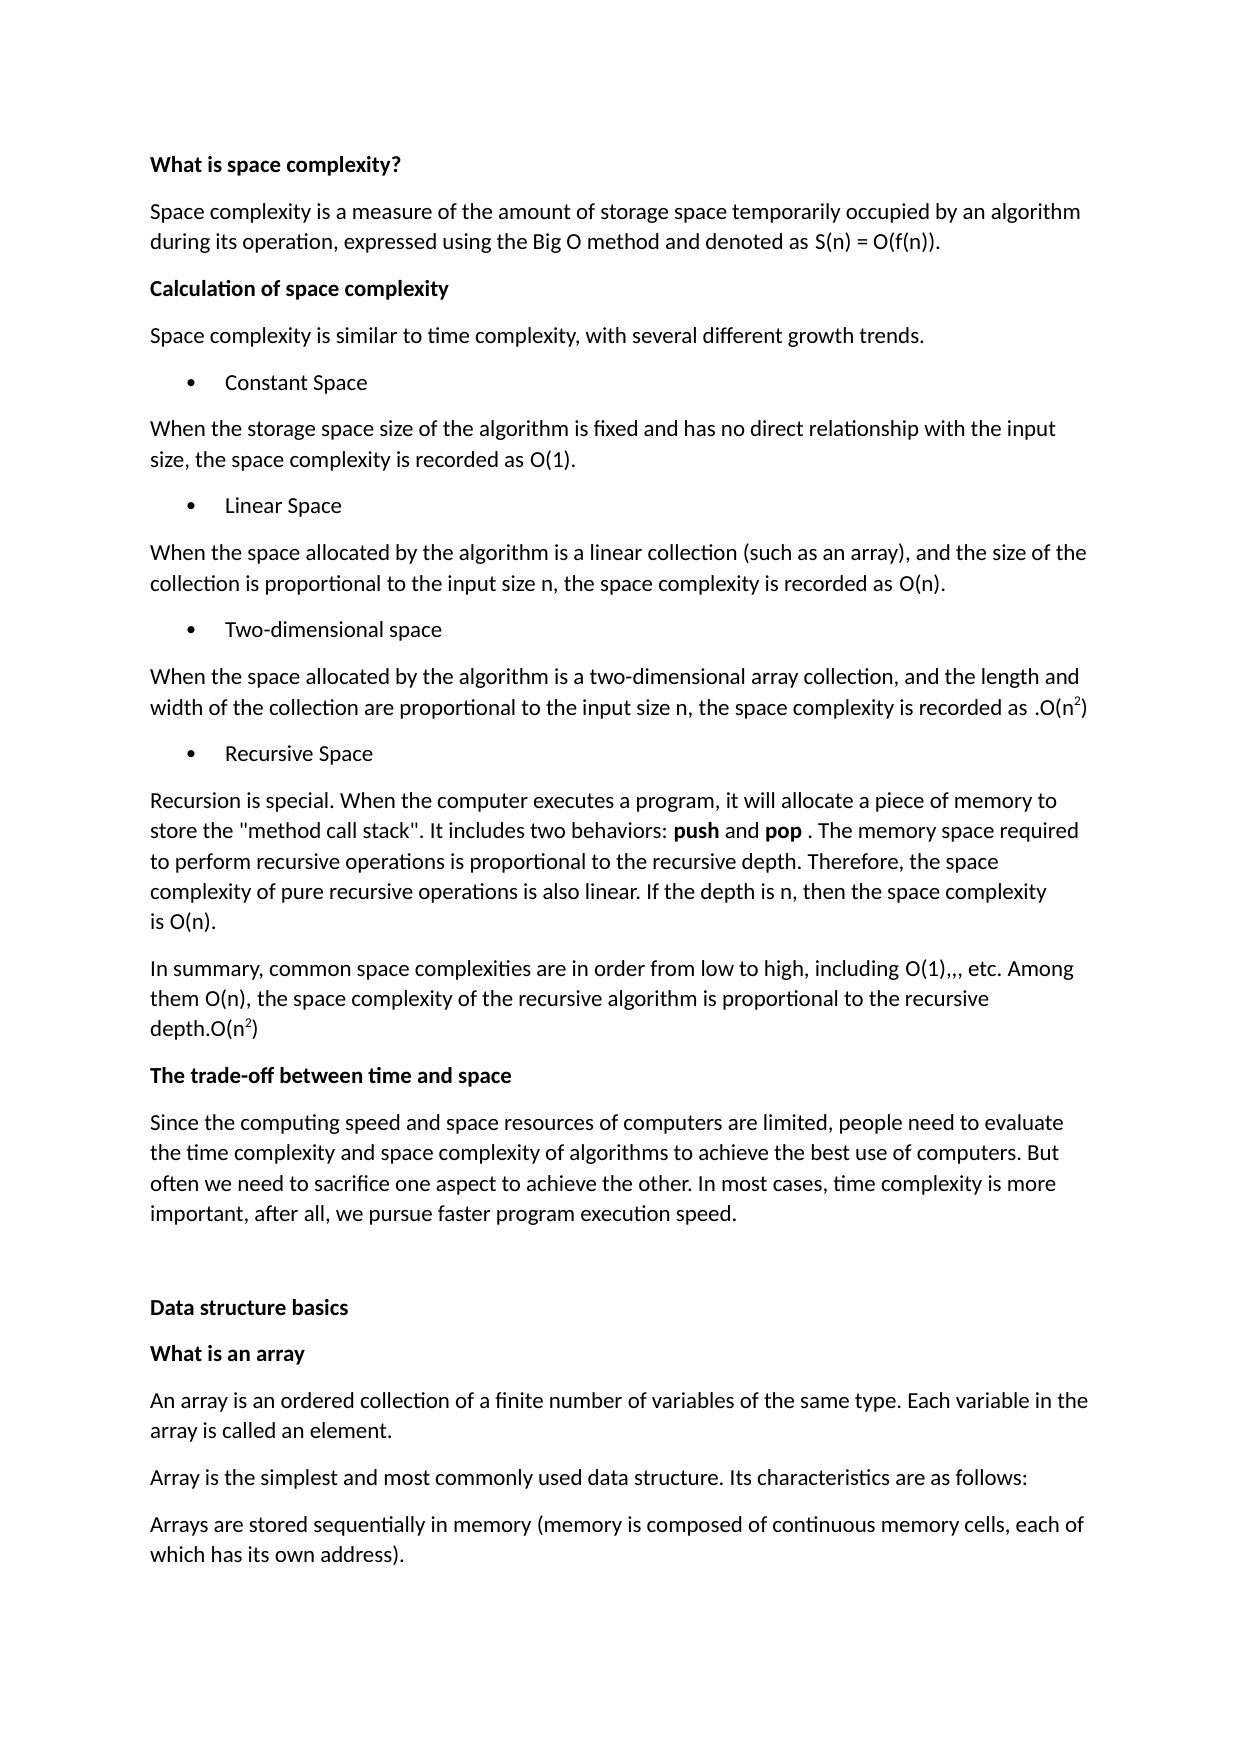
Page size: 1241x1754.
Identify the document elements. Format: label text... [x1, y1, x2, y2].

text When the storage space size of the algorithm is fixed and has no direct relationship with the input size, the space complexity is recorded as O(1). [150, 414, 1090, 473]
text Calculation of space complexity [150, 274, 1090, 302]
text Array is the simplest and most commonly used data structure. Its characteristics are as follows: [150, 1463, 1090, 1492]
text When the space allocated by the algorithm is a two-dimensional array collection, and the length and width of the collection are proportional to the input size n, the space complexity is recorded as .O(n2) [150, 662, 1090, 721]
text An array is an ordered collection of a finite number of variables of the same type. Each variable in the array is called an element. [150, 1386, 1090, 1445]
text Space complexity is similar to time complexity, with several different growth trends. [150, 321, 1090, 349]
text Space complexity is a measure of the amount of storage space temporarily occupied by an algorithm during its operation, expressed using the Big O method and denoted as S(n) = O(f(n)). [150, 197, 1090, 255]
text The trade-off between time and space [150, 1061, 1090, 1089]
text What is an array [150, 1339, 1090, 1368]
list Two-dimensional space [187, 616, 1090, 644]
text Arrays are stored sequentially in memory (memory is composed of continuous memory cells, each of which has its own address). [150, 1510, 1090, 1569]
list Recursive Space [187, 739, 1090, 768]
text When the space allocated by the algorithm is a linear collection (such as an array), and the size of the collection is proportional to the input size n, the space complexity is recorded as O(n). [150, 538, 1090, 597]
list Constant Space [187, 368, 1090, 396]
text Data structure basics [150, 1293, 1090, 1321]
text Since the computing speed and space resources of computers are limited, people need to evaluate the time complexity and space complexity of algorithms to achieve the best use of computers. But often we need to sacrifice one aspect to achieve the other. In most cases, time complexity is more important, after all, we pursue faster program execution speed. [150, 1108, 1090, 1227]
text Recursion is special. When the computer executes a program, it will allocate a piece of memory to store the "method call stack". It includes two behaviors: push and pop . The memory space required to perform recursive operations is proportional to the recursive depth. Therefore, the space complexity of pure recursive operations is also linear. If the depth is n, then the space complexity is O(n). [150, 786, 1090, 935]
text What is space complexity? [150, 150, 1090, 178]
list Linear Space [187, 492, 1090, 520]
text In summary, common space complexities are in order from low to high, including O(1),,, etc. Among them O(n), the space complexity of the recursive algorithm is proportional to the recursive depth.O(n2) [150, 954, 1090, 1043]
